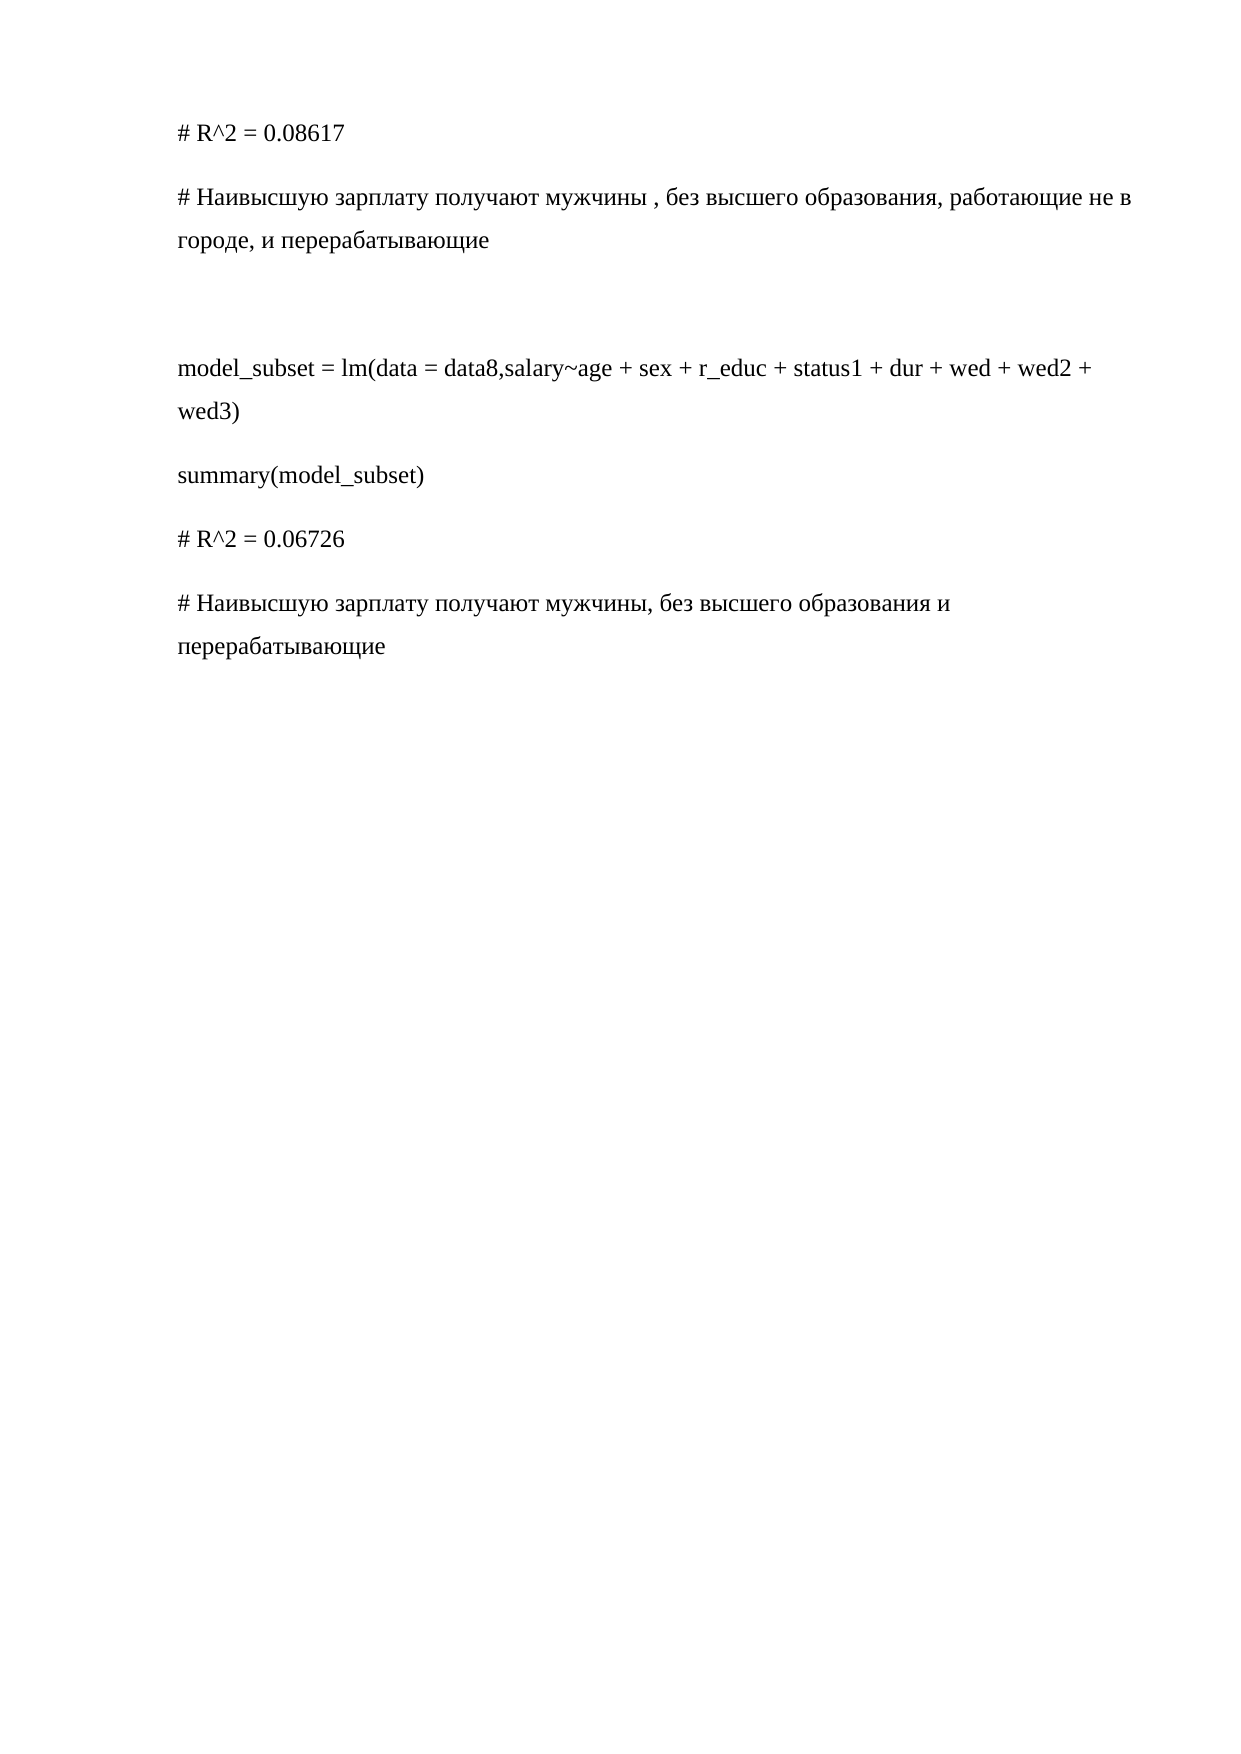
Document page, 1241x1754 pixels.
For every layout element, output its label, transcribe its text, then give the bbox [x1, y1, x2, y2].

text # R^2 = 0.06726 [177, 524, 1152, 553]
text # R^2 = 0.08617 [177, 118, 1152, 147]
text # Наивысшую зарплату получают мужчины , без высшего образования, работающие не в городе, и перерабатывающие [177, 182, 1152, 254]
text model_subset = lm(data = data8,salary~age + sex + r_educ + status1 + dur + wed + wed2 + wed3) [177, 353, 1152, 425]
text # Наивысшую зарплату получают мужчины, без высшего образования и перерабатывающие [177, 588, 1152, 660]
text summary(model_subset) [177, 460, 1152, 489]
